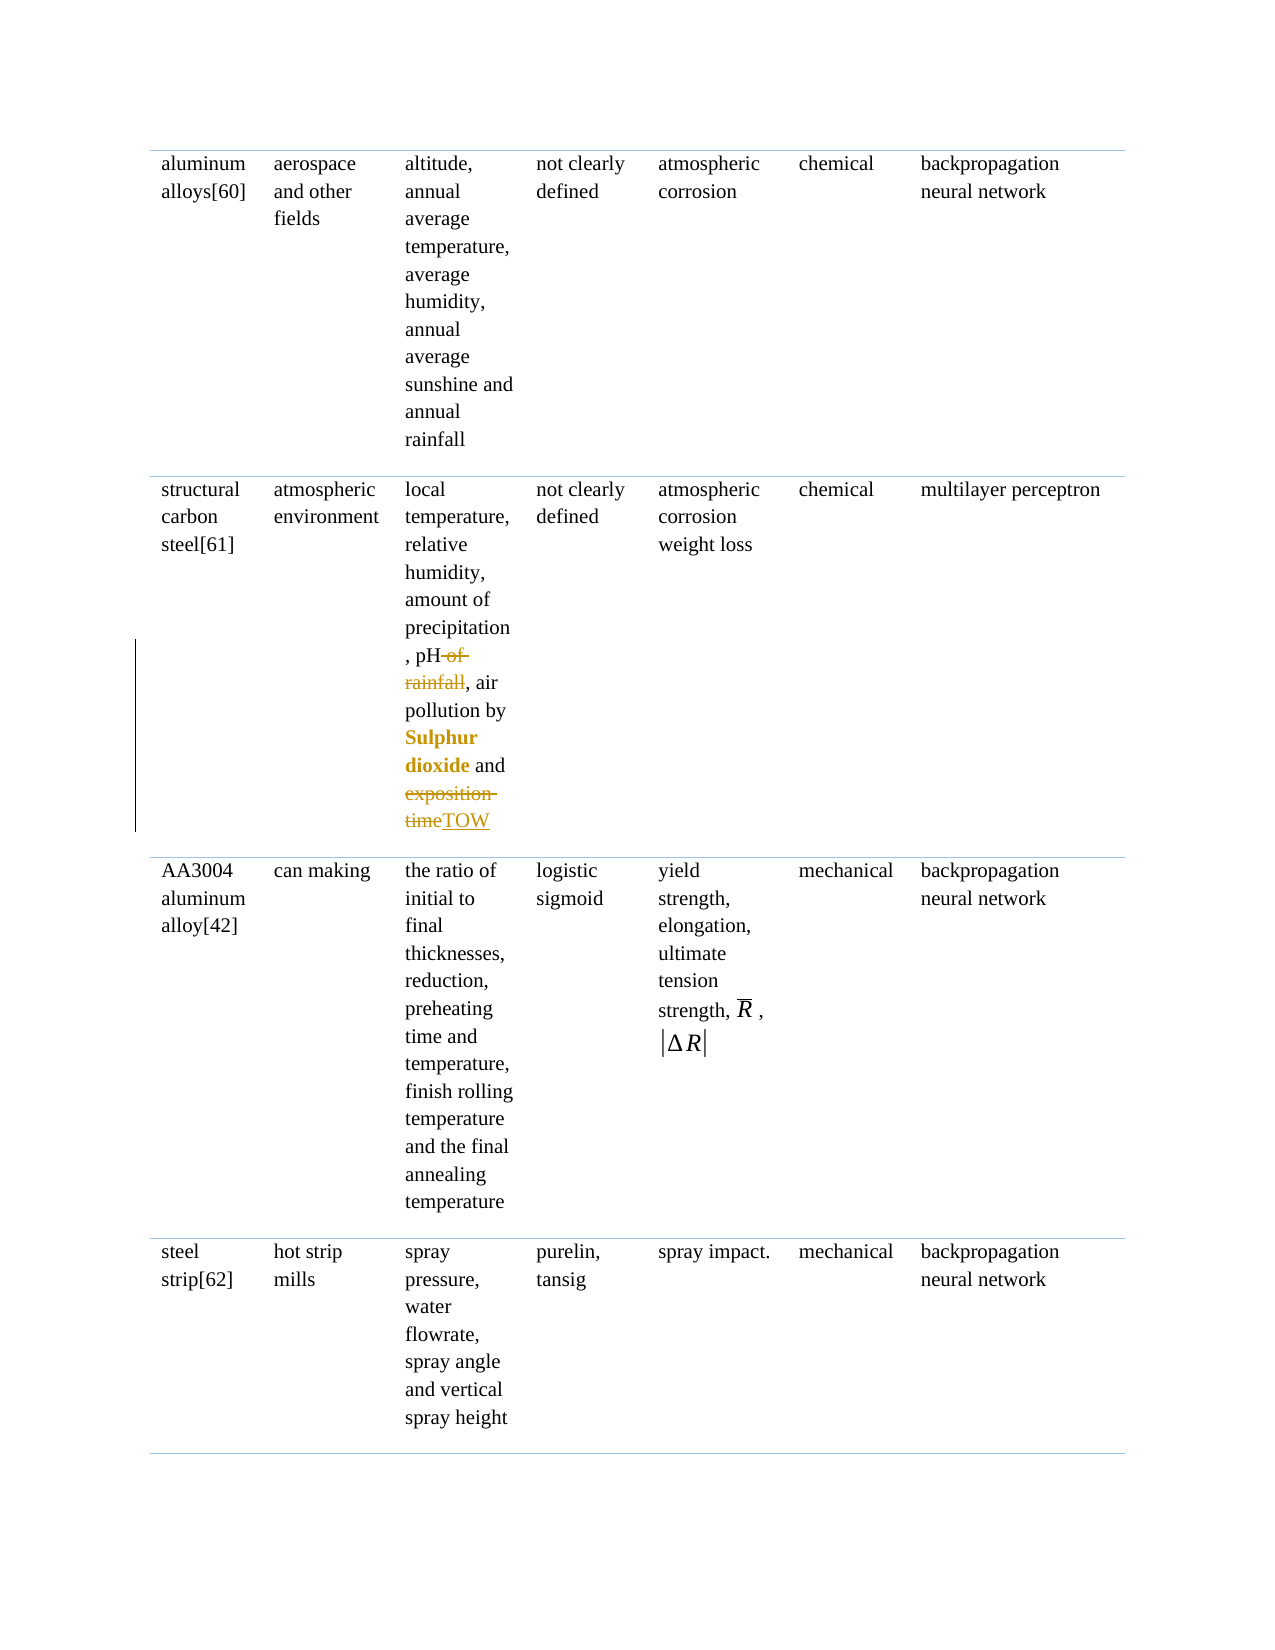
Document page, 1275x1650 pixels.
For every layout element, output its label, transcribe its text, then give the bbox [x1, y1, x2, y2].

table_cell the ratio of initial to final thicknesses, reduction, preheating time and temperature, finish rolling temperature and the final annealing temperature [394, 858, 525, 1238]
table_cell atmospheric corrosion [647, 151, 787, 476]
table_cell backpropagation neural network [909, 151, 1125, 476]
table_cell local temperature, relative humidity, amount of precipitation, pH, air pollution by Sulphur dioxide and [394, 477, 525, 857]
table_cell aerospace and other fields [263, 151, 394, 476]
table_cell yield strength, elongation, ultimate tension strength, , [647, 858, 787, 1238]
table_cell AA3004 aluminum alloy[42] [150, 858, 262, 1238]
table_cell multilayer perceptron [909, 477, 1125, 857]
table_cell spray impact. [647, 1239, 787, 1453]
table_cell backpropagation neural network [909, 858, 1125, 1238]
table_cell altitude, annual average temperature, average humidity, annual average sunshine and annual rainfall [394, 151, 525, 476]
table_cell atmospheric corrosion weight loss [647, 477, 787, 857]
table_cell chemical [788, 477, 909, 857]
table_cell can making [263, 858, 394, 1238]
table_cell mechanical [788, 1239, 909, 1453]
table_cell mechanical [788, 858, 909, 1238]
table_cell not clearly defined [525, 477, 647, 857]
table_cell hot strip mills [263, 1239, 394, 1453]
table_cell atmospheric environment [263, 477, 394, 857]
table_cell chemical [788, 151, 909, 476]
table_cell backpropagation neural network [909, 1239, 1125, 1453]
table_cell structural carbon steel[61] [150, 477, 262, 857]
table_cell purelin, tansig [525, 1239, 647, 1453]
table_cell spray pressure, water flowrate, spray angle and vertical spray height [394, 1239, 525, 1453]
table_cell steel strip[62] [150, 1239, 262, 1453]
table_cell not clearly defined [525, 151, 647, 476]
table_cell logistic sigmoid [525, 858, 647, 1238]
table_cell aluminum alloys[60] [150, 151, 262, 476]
